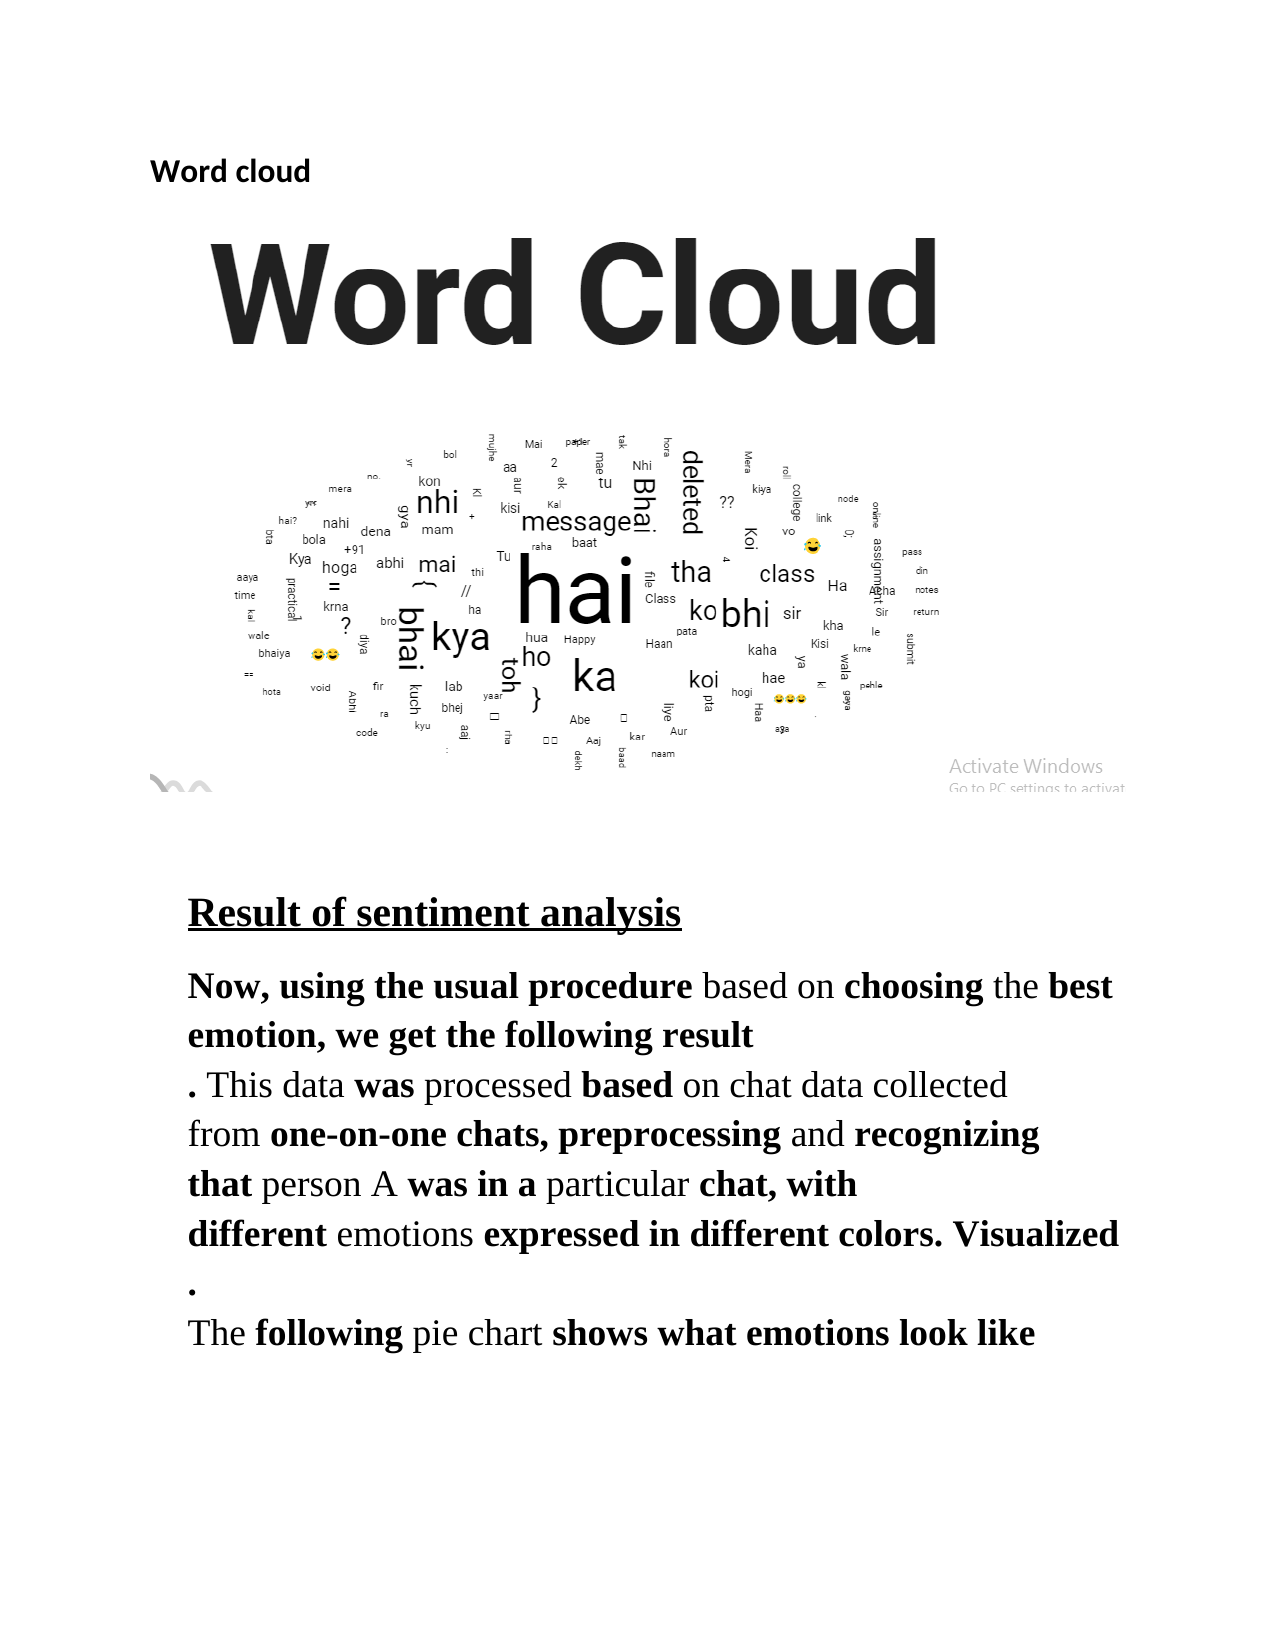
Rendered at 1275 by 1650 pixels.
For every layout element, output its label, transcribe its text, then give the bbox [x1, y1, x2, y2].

text Now, using the usual procedure based on choosing the best emotion, we get the following result . This data was processed based on chat data collected from one-on-one chats, preprocessing and recognizing that person A was in a particular chat, with different emotions expressed in different colors. Visualized . The following pie chart shows what emotions look like [187, 963, 1125, 1353]
picture [150, 217, 1125, 792]
text Result of sentiment analysis [187, 887, 1125, 935]
text Word cloud [150, 150, 1125, 191]
